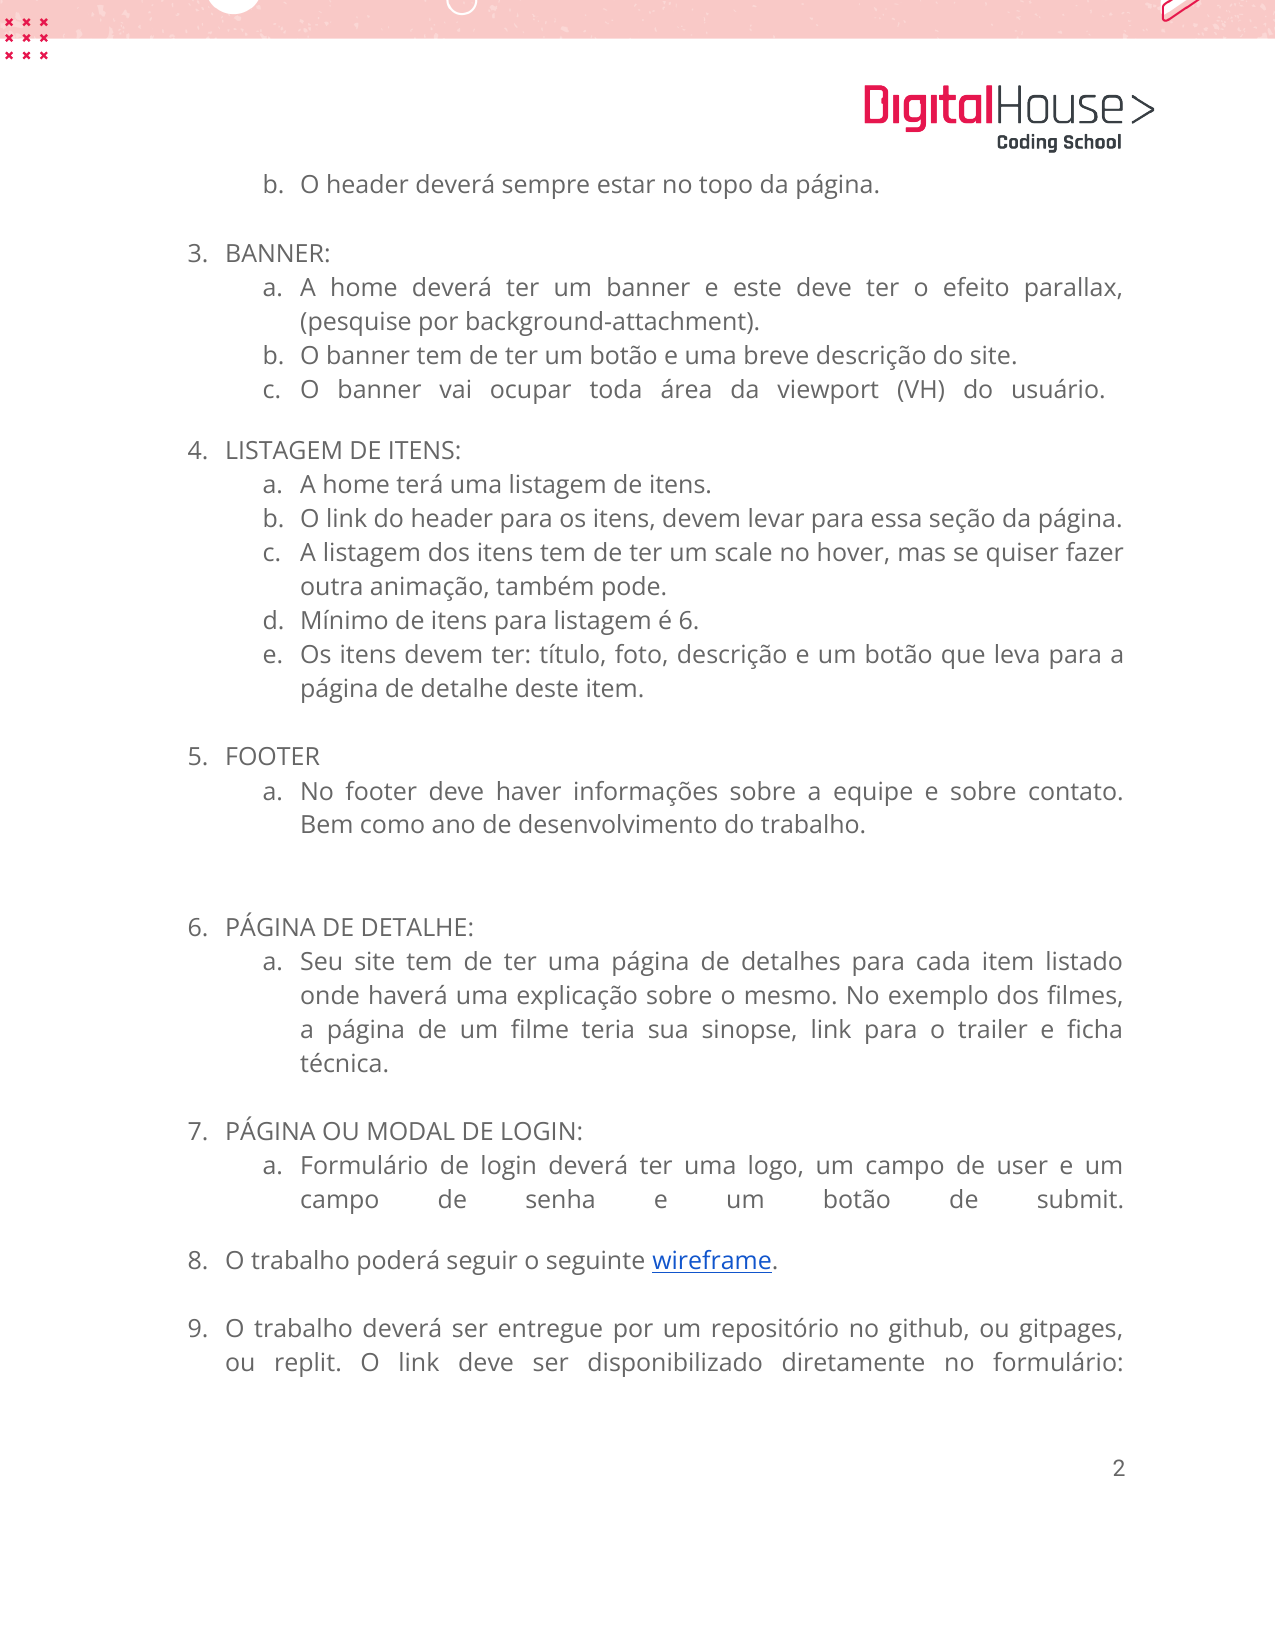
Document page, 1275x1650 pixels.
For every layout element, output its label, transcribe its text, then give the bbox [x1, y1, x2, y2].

list PÁGINA DE DETALHE: [187, 909, 1125, 943]
list A home deverá ter um banner e este deve ter o efeito parallax, (pesquise por background-attachment). [262, 269, 1125, 337]
list A listagem dos itens tem de ter um scale no hover, mas se quiser fazer outra animação, também pode. [262, 535, 1125, 603]
list O banner vai ocupar toda área da viewport (VH) do usuário. [262, 372, 1125, 432]
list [187, 1311, 1125, 1379]
list PÁGINA OU MODAL DE LOGIN: [187, 1114, 1125, 1148]
list Seu site tem de ter uma página de detalhes para cada item listado onde haverá uma explicação sobre o mesmo. No exemplo dos filmes, a página de um filme teria sua sinopse, link para o trailer e ficha técnica. [262, 943, 1125, 1080]
list Formulário de login deverá ter uma logo, um campo de user e um campo de senha e um botão de submit. [262, 1148, 1125, 1243]
list No footer deve haver informações sobre a equipe e sobre contato. Bem como ano de desenvolvimento do trabalho. [262, 773, 1125, 841]
list O header deverá sempre estar no topo da página. [262, 136, 1125, 201]
list Mínimo de itens para listagem é 6. [262, 603, 1125, 637]
list O trabalho poderá seguir o seguinte wireframe. [187, 1243, 1125, 1277]
picture [0, 0, 1275, 168]
list O link do header para os itens, devem levar para essa seção da página. [262, 501, 1125, 535]
list LISTAGEM DE ITENS: [187, 432, 1125, 467]
list Os itens devem ter: título, foto, descrição e um botão que leva para a página de detalhe deste item. [262, 637, 1125, 705]
list O banner tem de ter um botão e uma breve descrição do site. [262, 337, 1125, 372]
list A home terá uma listagem de itens. [262, 467, 1125, 501]
list FOOTER [187, 739, 1125, 773]
list BANNER: [187, 235, 1125, 269]
